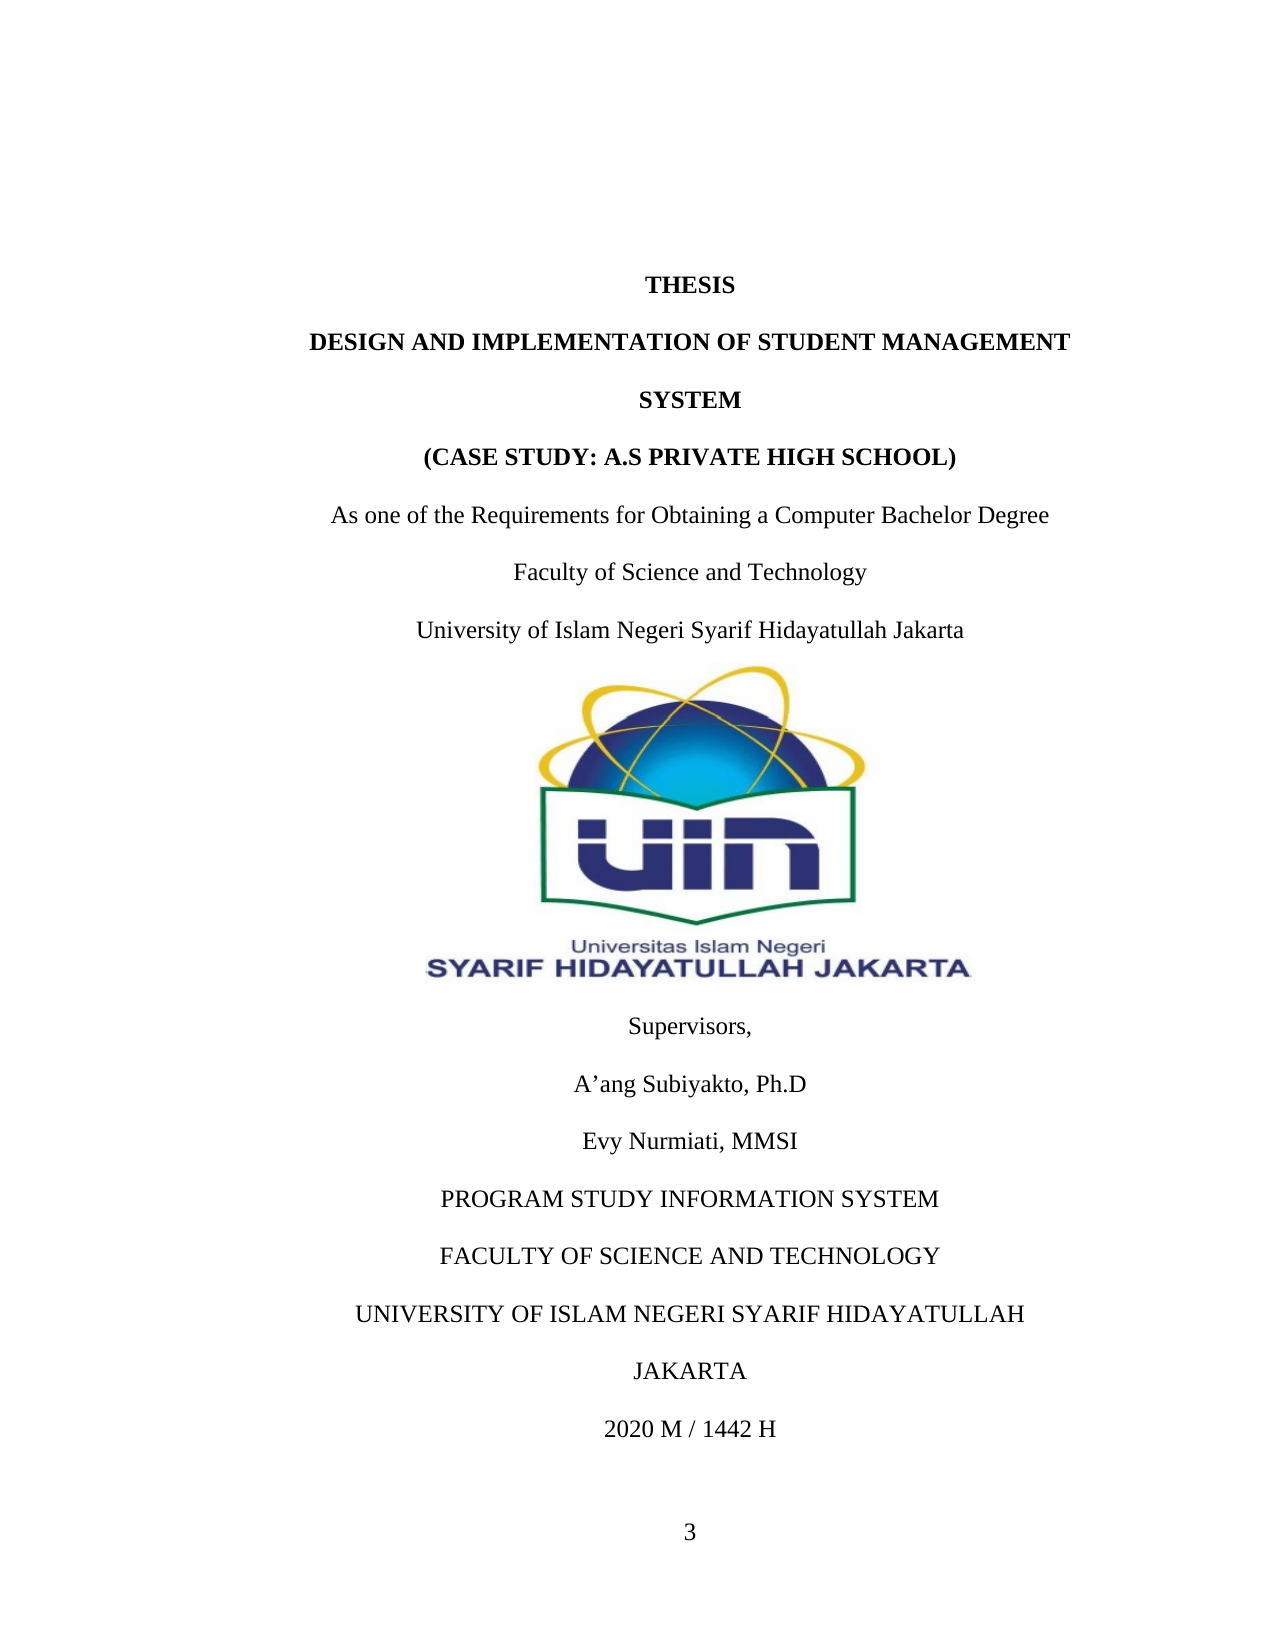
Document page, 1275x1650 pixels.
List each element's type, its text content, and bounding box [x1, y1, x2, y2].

text As one of the Requirements for Obtaining a Computer Bachelor Degree [300, 500, 1080, 529]
text University of Islam Negeri Syarif Hidayatullah Jakarta [300, 615, 1080, 644]
text Faculty of Science and Technology [300, 557, 1080, 586]
text Supervisors, [300, 1011, 1080, 1040]
text 2020 M / 1442 H [300, 1414, 1080, 1442]
text JAKARTA [300, 1356, 1080, 1385]
text FACULTY OF SCIENCE AND TECHNOLOGY [300, 1241, 1080, 1270]
text (CASE STUDY: A.S PRIVATE HIGH SCHOOL) [300, 442, 1080, 471]
text Evy Nurmiati, MMSI [300, 1126, 1080, 1155]
text DESIGN AND IMPLEMENTATION OF STUDENT MANAGEMENT SYSTEM [300, 327, 1080, 414]
text UNIVERSITY OF ISLAM NEGERI SYARIF HIDAYATULLAH [300, 1299, 1080, 1327]
text A’ang Subiyakto, Ph.D [300, 1069, 1080, 1097]
picture [404, 662, 976, 983]
text PROGRAM STUDY INFORMATION SYSTEM [300, 1184, 1080, 1212]
text THESIS [300, 270, 1080, 299]
